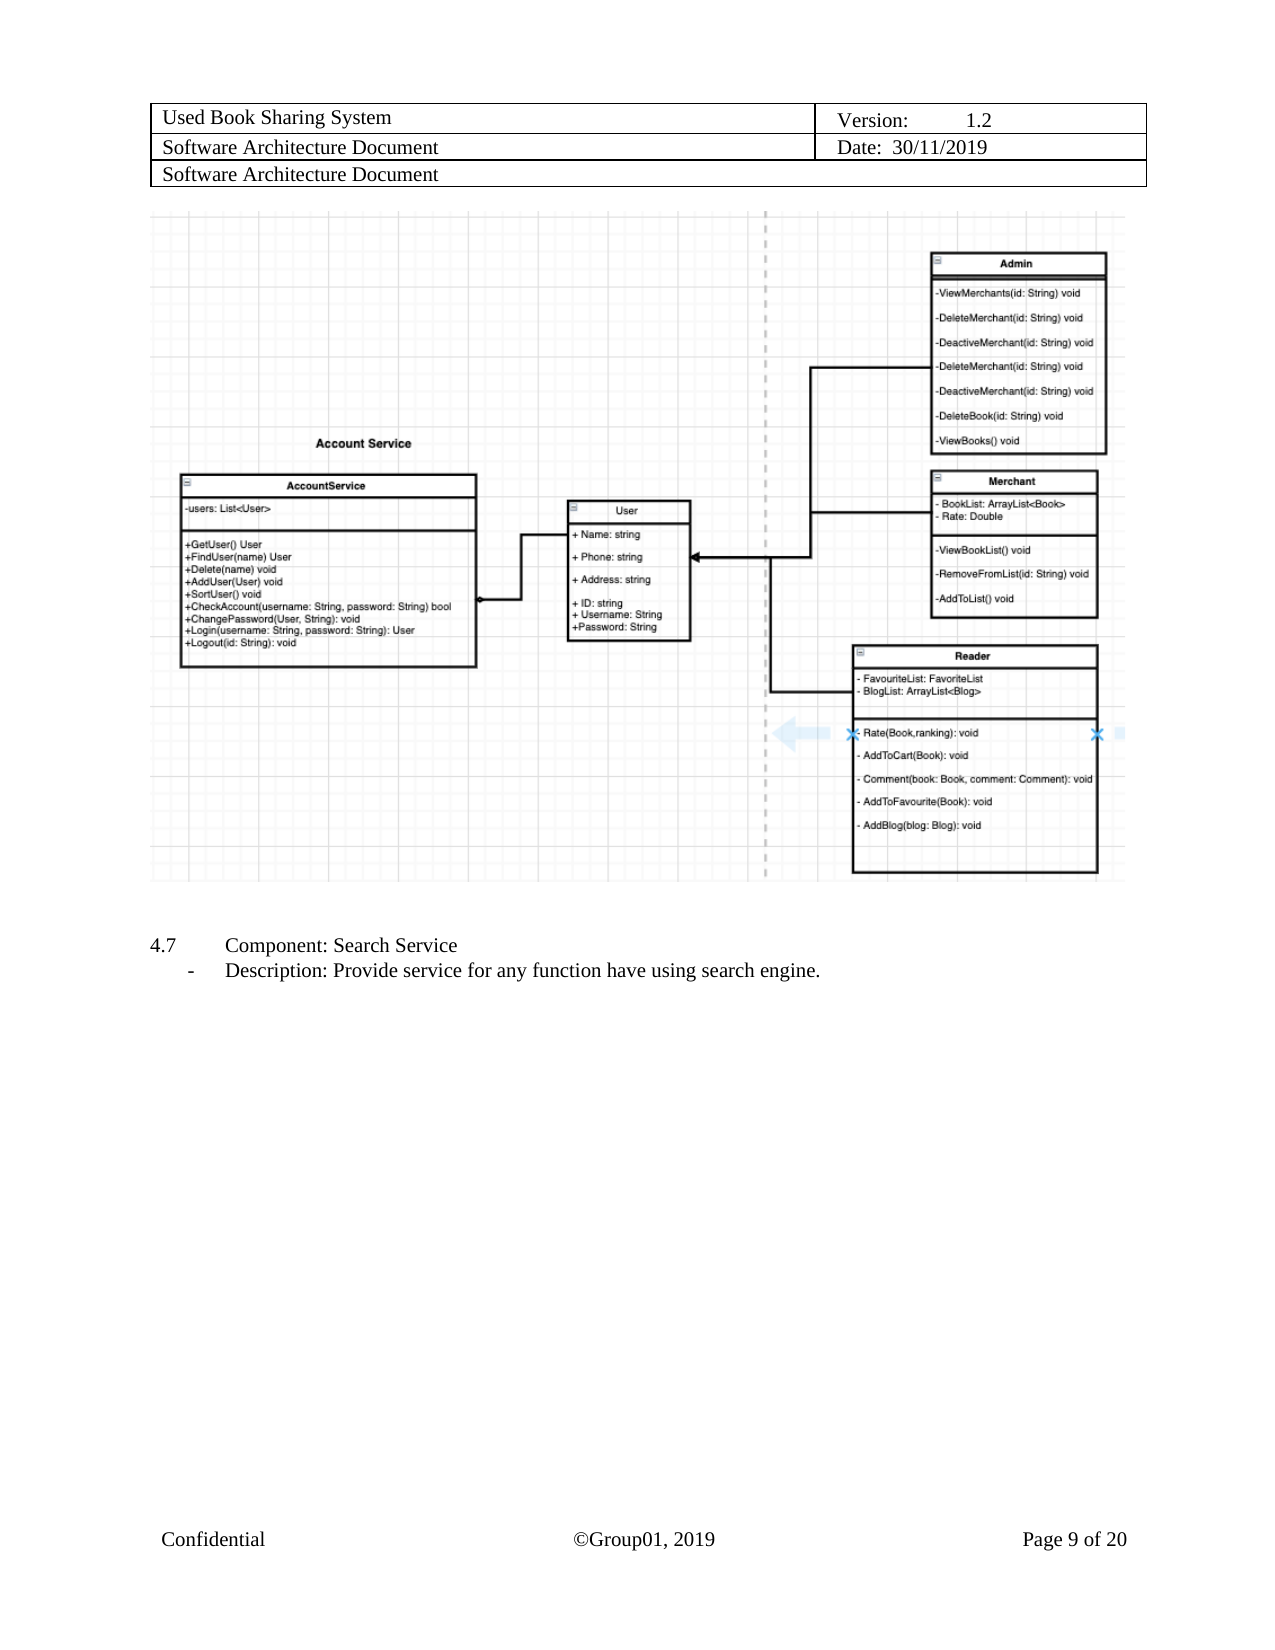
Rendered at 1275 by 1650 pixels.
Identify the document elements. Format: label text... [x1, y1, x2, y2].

picture [150, 211, 1125, 882]
subtitle Component: Search Service [150, 932, 1125, 957]
list Description: Provide service for any function have using search engine. [187, 957, 1125, 982]
